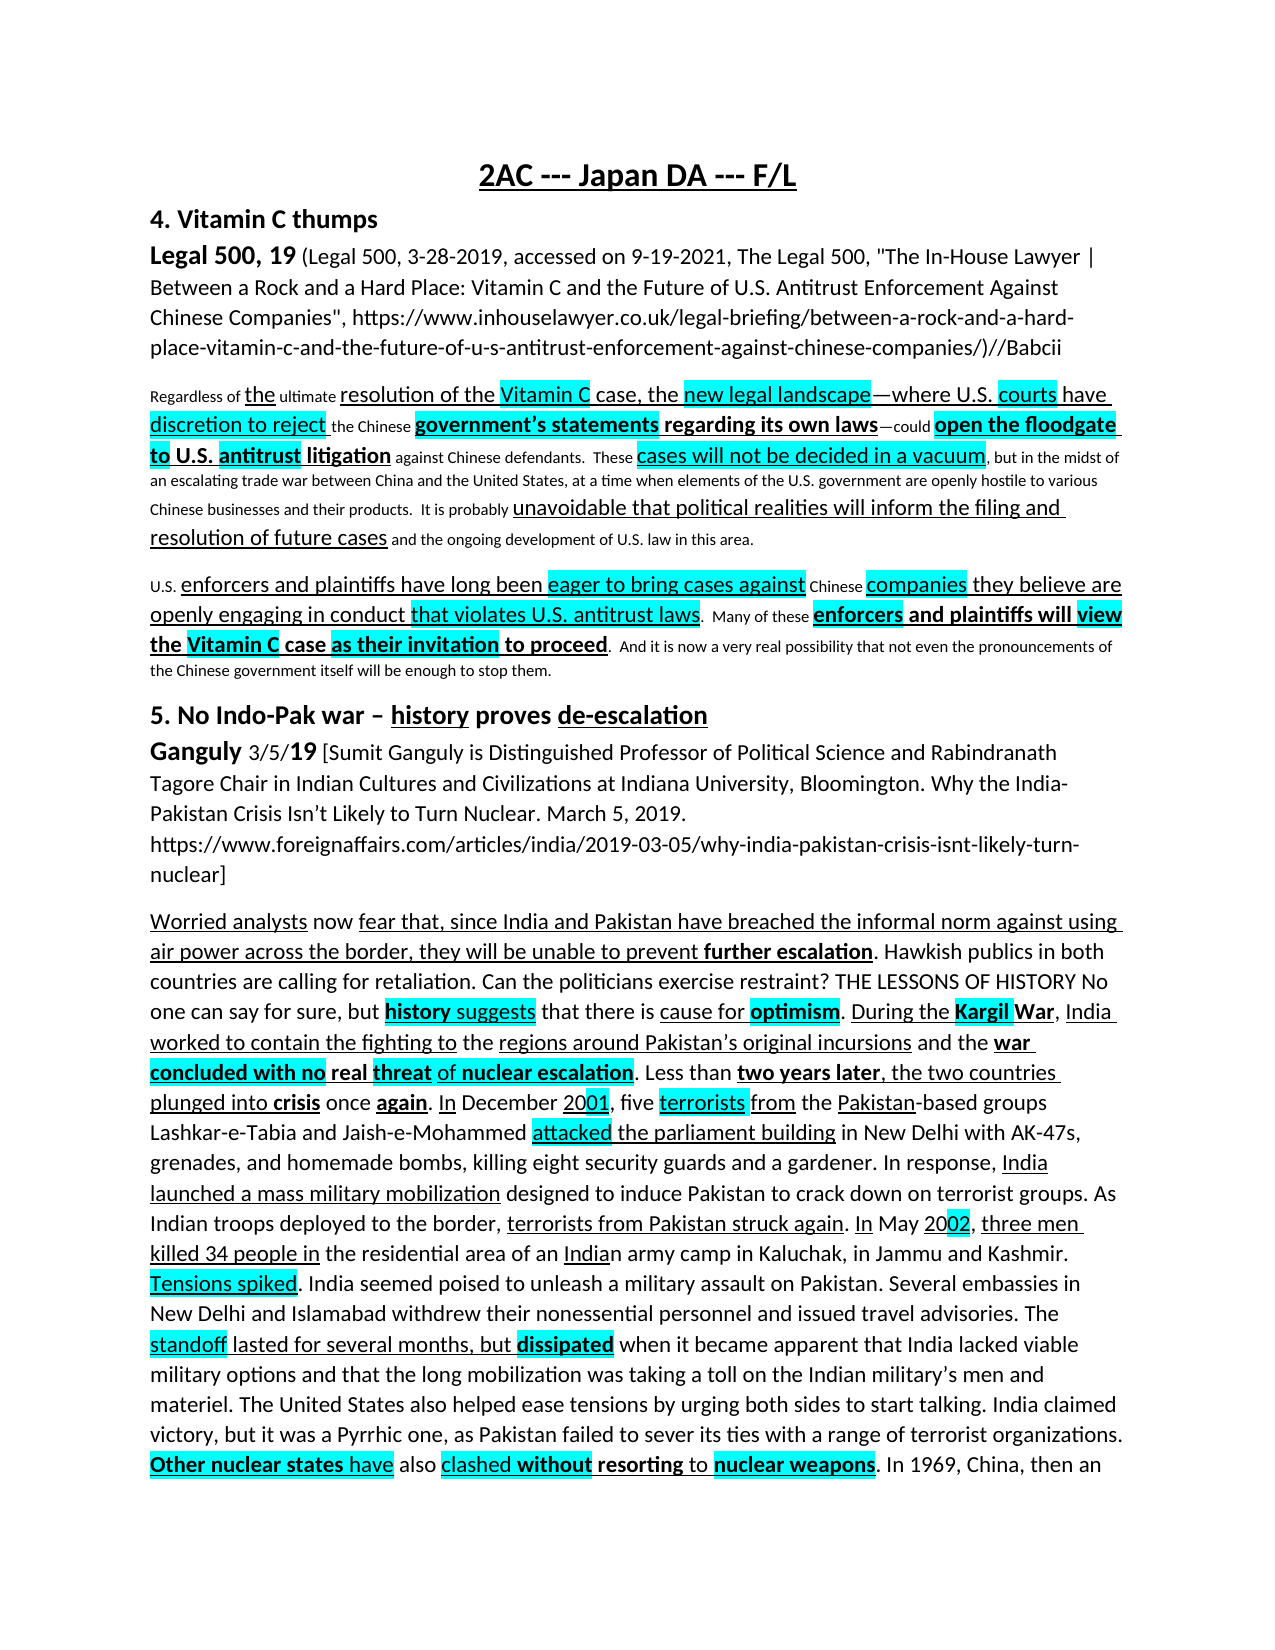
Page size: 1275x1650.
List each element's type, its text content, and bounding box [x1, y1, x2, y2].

subtitle 4. Vitamin C thumps [150, 202, 1125, 235]
text Ganguly 3/5/19 [Sumit Ganguly is Distinguished Professor of Political Science and Rabindranath Tagore Chair in Indian Cultures and Civilizations at Indiana University, Bloomington. Why the India-Pakistan Crisis Isn’t Likely to Turn Nuclear. March 5, 2019. https://www.foreignaffairs.com/articles/india/2019-03-05/why-india-pakistan-crisis-isnt-likely-turn-nuclear] [150, 734, 1125, 888]
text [150, 907, 1125, 1479]
subtitle 2AC --- Japan DA --- F/L [150, 154, 1125, 195]
text U.S. enforcers and plaintiffs have long been eager to bring cases against Chinese companies they believe are openly engaging in conduct that violates U.S. antitrust laws. Many of these enforcers and plaintiffs will view the Vitamin C case as their invitation to proceed. And it is now a very real possibility that not even the pronouncements of the Chinese government itself will be enough to stop them. [150, 570, 1125, 680]
text Regardless of the ultimate resolution of the Vitamin C case, the new legal landscape—where U.S. courts have discretion to reject the Chinese government’s statements regarding its own laws—could open the floodgate to U.S. antitrust litigation against Chinese defendants. These cases will not be decided in a vacuum, but in the midst of an escalating trade war between China and the United States, at a time when elements of the U.S. government are openly hostile to various Chinese businesses and their products. It is probably unavoidable that political realities will inform the filing and resolution of future cases and the ongoing development of U.S. law in this area. [150, 380, 1125, 551]
text Legal 500, 19 (Legal 500, 3-28-2019, accessed on 9-19-2021, The Legal 500, "The In-House Lawyer | Between a Rock and a Hard Place: Vitamin C and the Future of U.S. Antitrust Enforcement Against Chinese Companies", https://www.inhouselawyer.co.uk/legal-briefing/between-a-rock-and-a-hard-place-vitamin-c-and-the-future-of-u-s-antitrust-enforcement-against-chinese-companies/)//Babcii [150, 238, 1125, 362]
text 5. No Indo-Pak war – history proves de-escalation [150, 698, 1125, 732]
